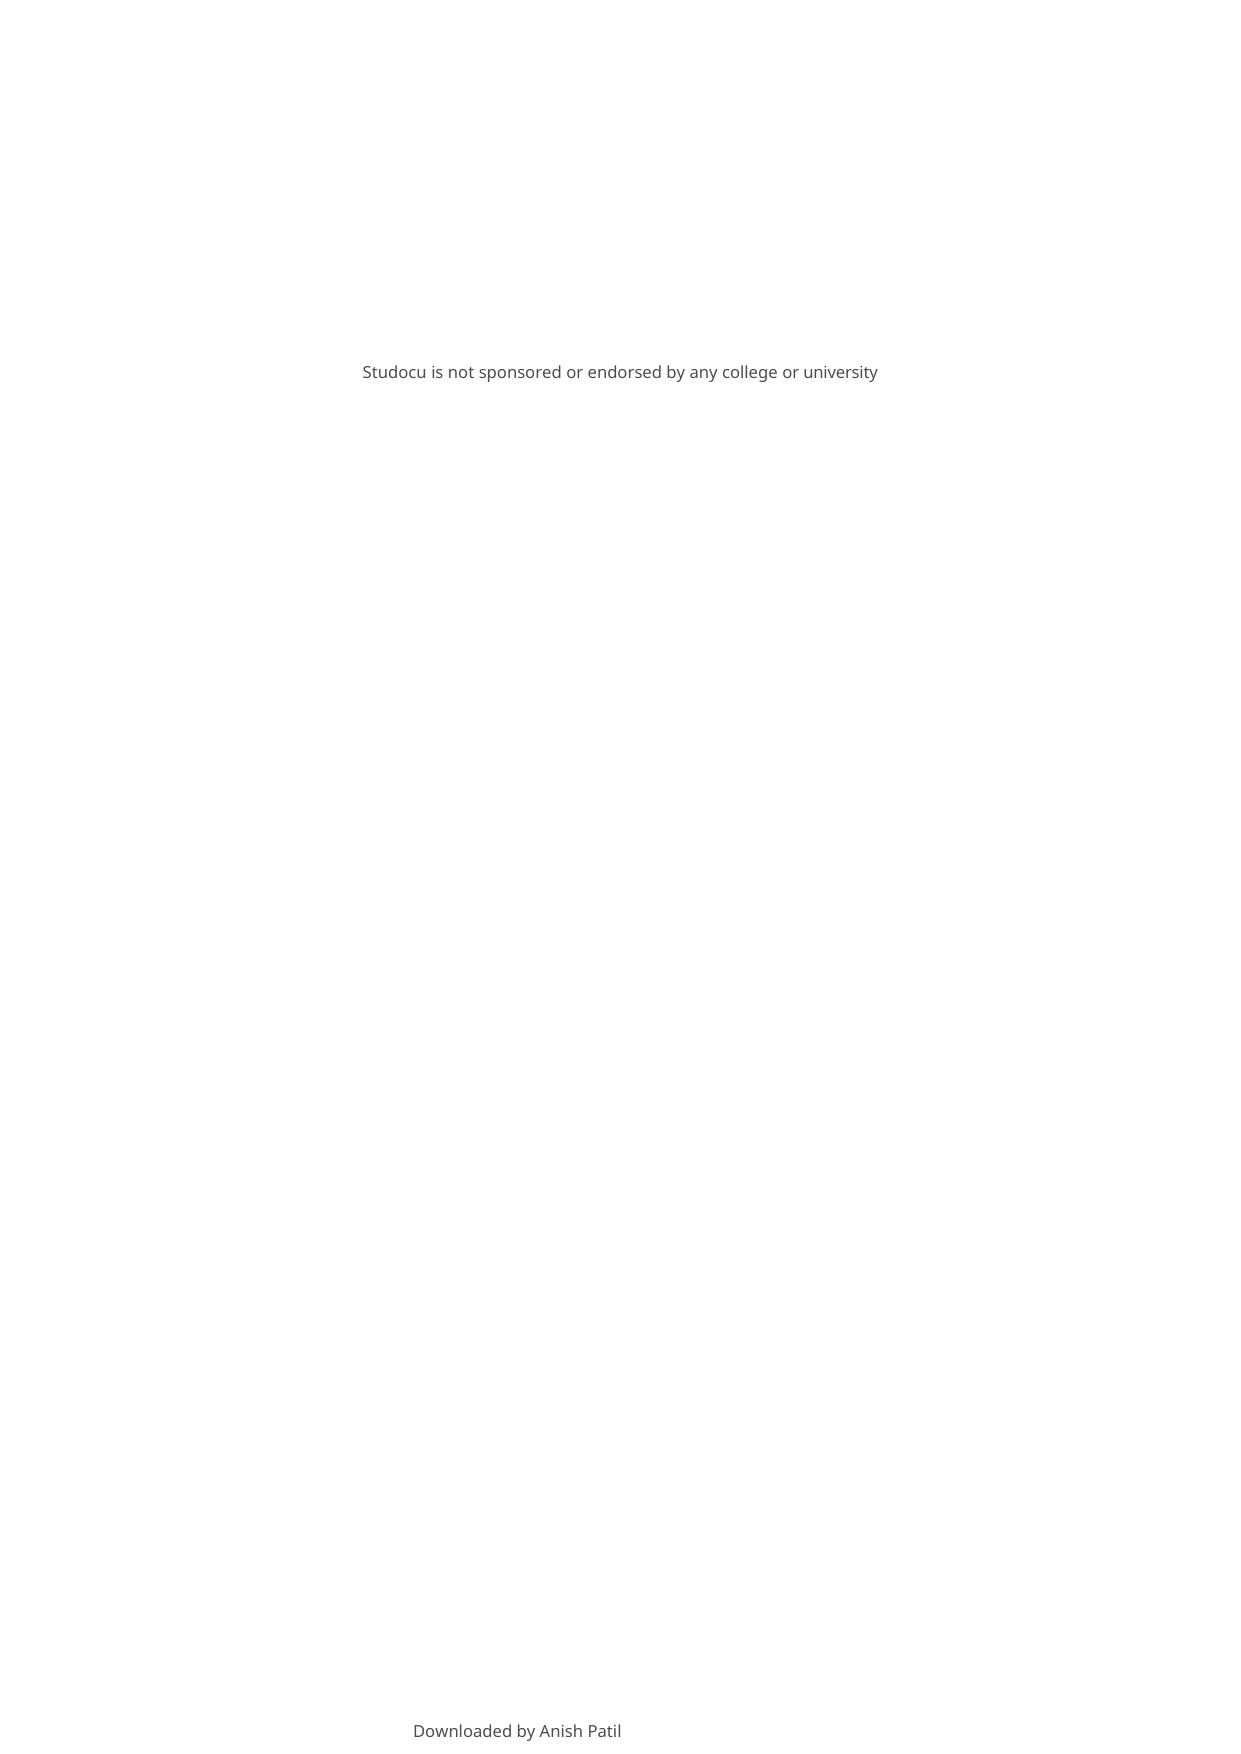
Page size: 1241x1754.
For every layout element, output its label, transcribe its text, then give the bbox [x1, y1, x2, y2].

text Studocu is not sponsored or endorsed by any college or university [148, 361, 1093, 384]
